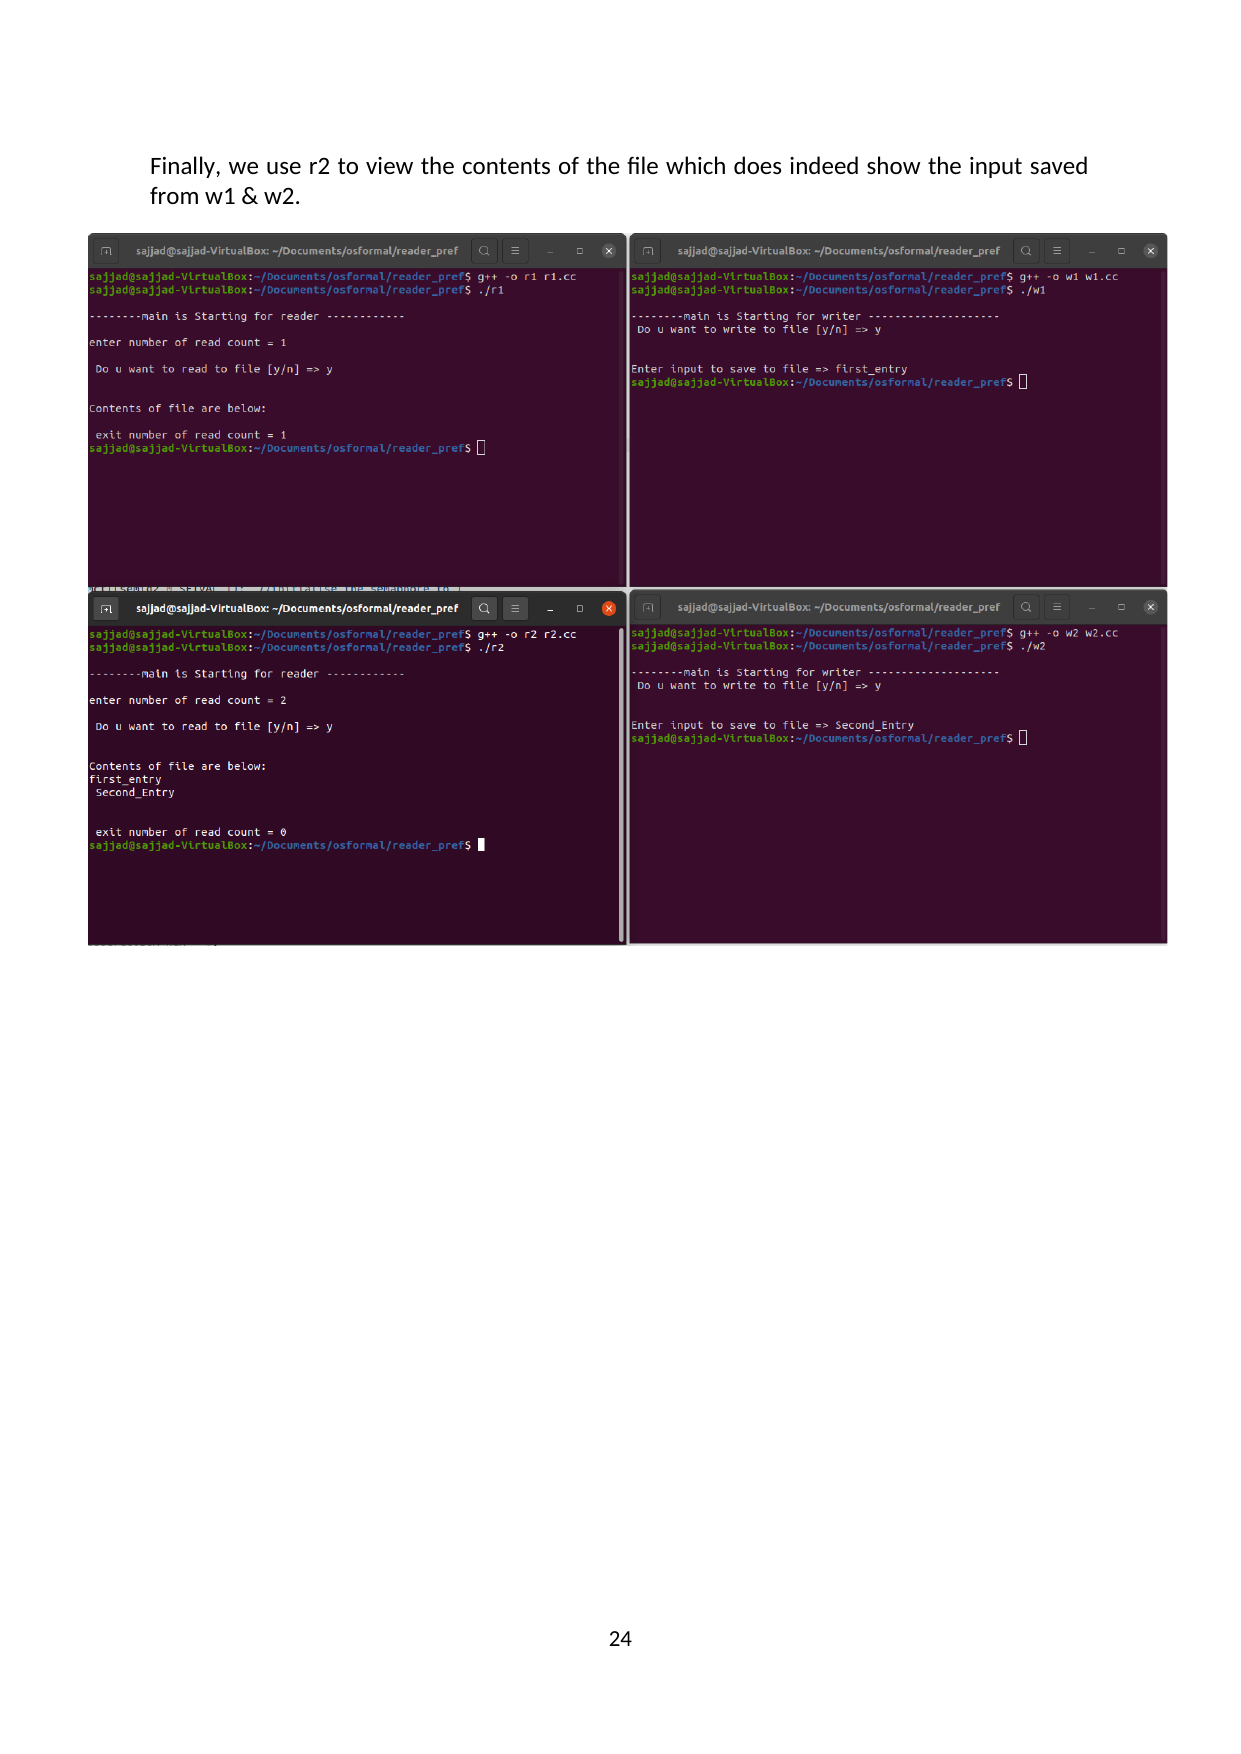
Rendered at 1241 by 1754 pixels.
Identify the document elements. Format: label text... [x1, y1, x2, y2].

picture [88, 233, 1168, 946]
text Finally, we use r2 to view the contents of the file which does indeed show the input saved from w1 & w2. [150, 150, 1090, 211]
